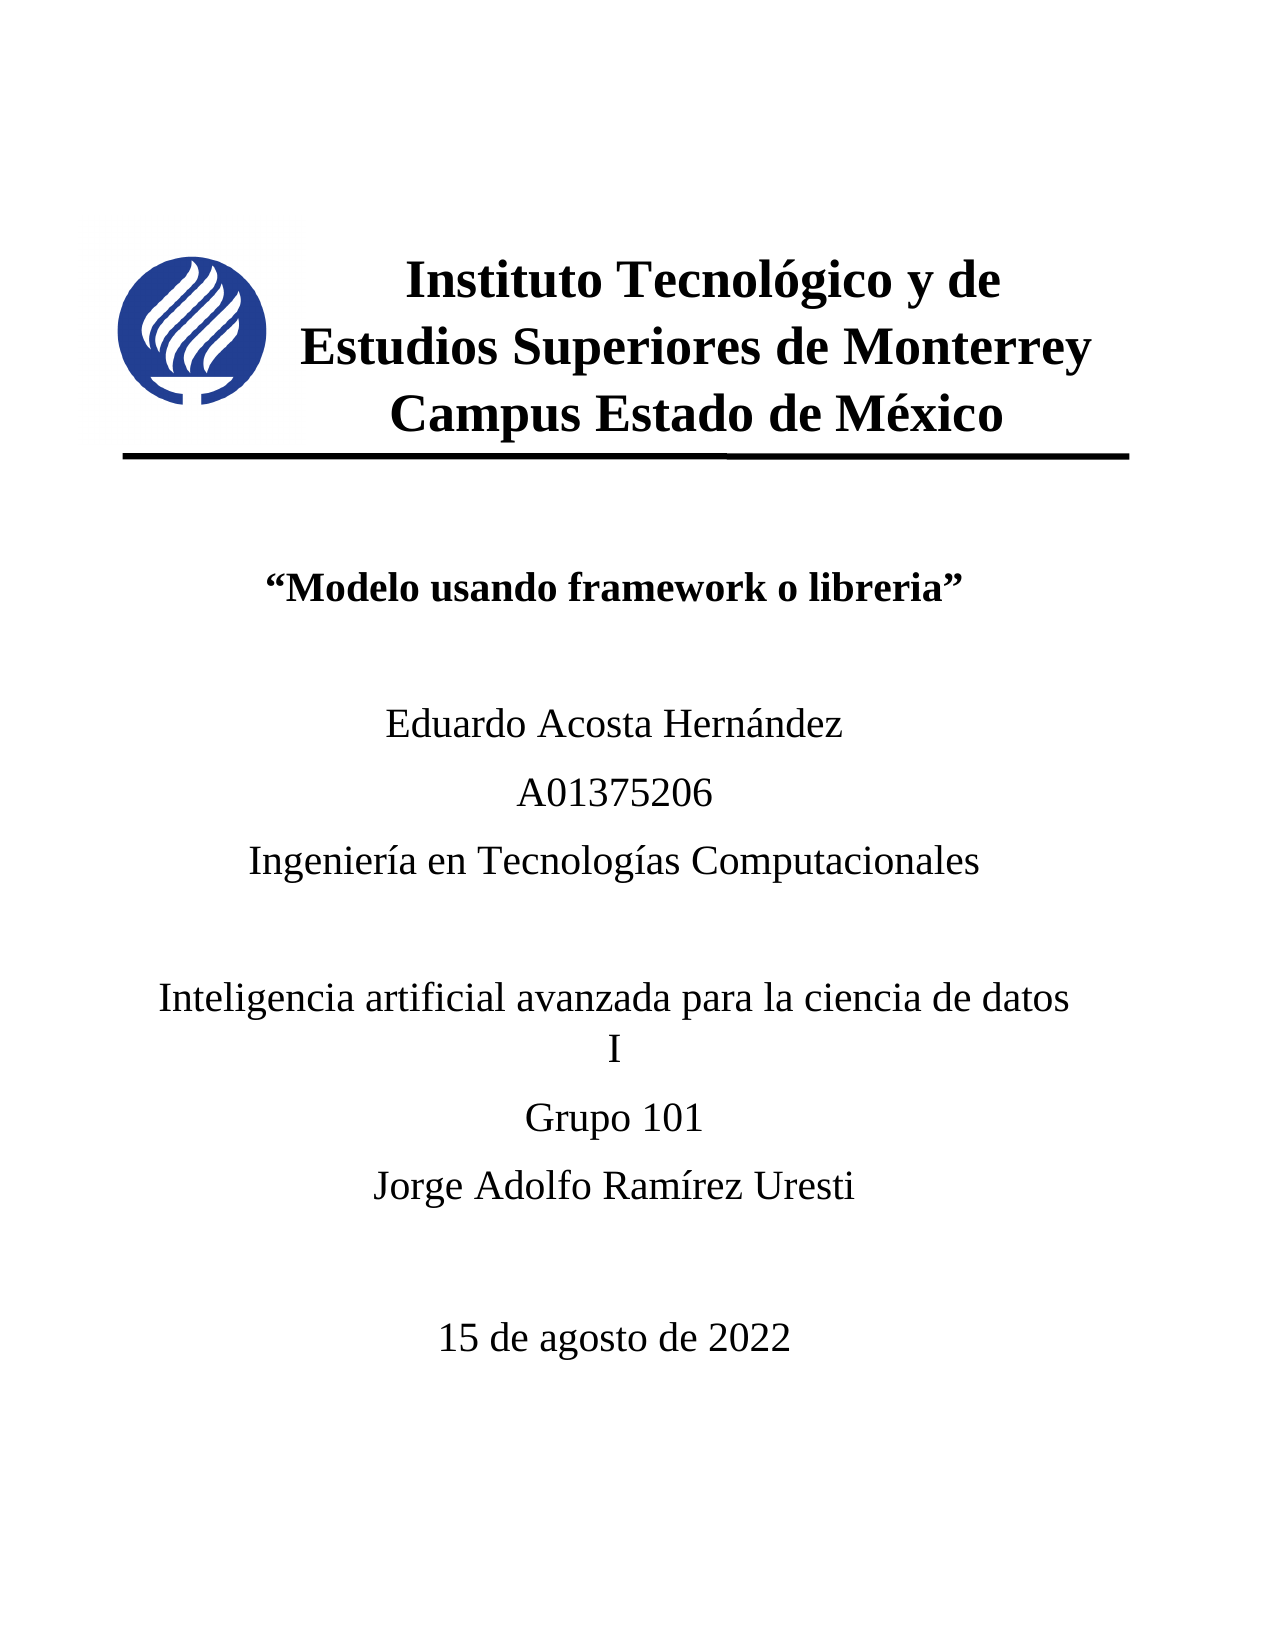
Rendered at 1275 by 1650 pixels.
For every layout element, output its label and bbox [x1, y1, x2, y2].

picture [77, 215, 307, 445]
